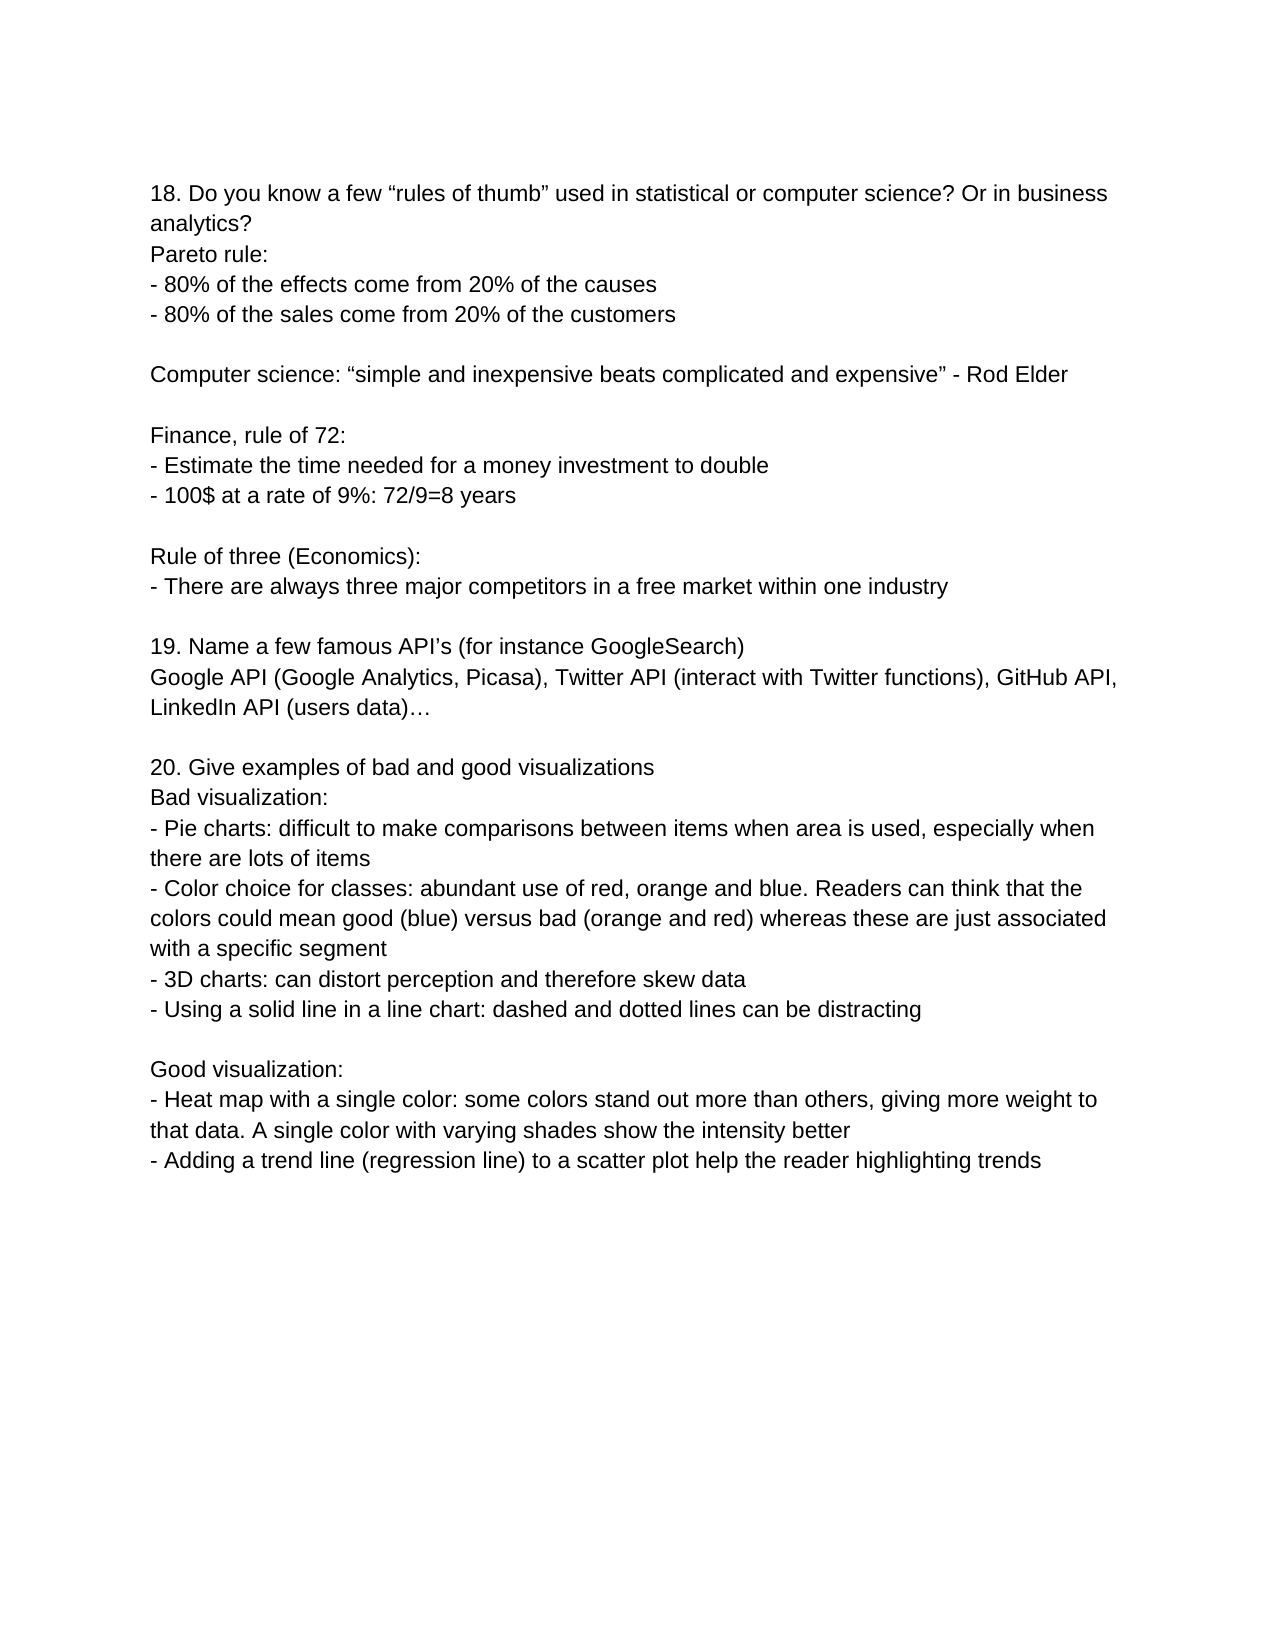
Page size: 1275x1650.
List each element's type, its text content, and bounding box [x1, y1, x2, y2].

text - There are always three major competitors in a free market within one industry [150, 573, 1125, 599]
text - Heat map with a single color: some colors stand out more than others, giving more weight to that data. A single color with varying shades show the intensity better [150, 1086, 1125, 1143]
text Bad visualization: [150, 784, 1125, 811]
text - 3D charts: can distort perception and therefore skew data [150, 966, 1125, 992]
text Pareto rule: [150, 241, 1125, 267]
text Rule of three (Economics): [150, 543, 1125, 569]
text - 80% of the effects come from 20% of the causes [150, 271, 1125, 297]
text - Color choice for classes: abundant use of red, orange and blue. Readers can think that the colors could mean good (blue) versus bad (orange and red) whereas these are just associated with a specific segment [150, 875, 1125, 962]
text Google API (Google Analytics, Picasa), Twitter API (interact with Twitter functions), GitHub API, LinkedIn API (users data)… [150, 663, 1125, 720]
text - Using a solid line in a line chart: dashed and dotted lines can be distracting [150, 996, 1125, 1022]
text Good visualization: [150, 1056, 1125, 1083]
text Finance, rule of 72: [150, 422, 1125, 448]
text 20. Give examples of bad and good visualizations [150, 754, 1125, 781]
text - 100$ at a rate of 9%: 72/9=8 years [150, 482, 1125, 509]
text - 80% of the sales come from 20% of the customers [150, 301, 1125, 327]
text - Estimate the time needed for a money investment to double [150, 452, 1125, 478]
text Computer science: “simple and inexpensive beats complicated and expensive” - Rod Elder [150, 361, 1125, 388]
text - Adding a trend line (regression line) to a scatter plot help the reader highlighting trends [150, 1147, 1125, 1173]
text - Pie charts: difficult to make comparisons between items when area is used, especially when there are lots of items [150, 814, 1125, 871]
text 18. Do you know a few “rules of thumb” used in statistical or computer science? Or in business analytics? [150, 180, 1125, 237]
text 19. Name a few famous API’s (for instance GoogleSearch) [150, 633, 1125, 660]
